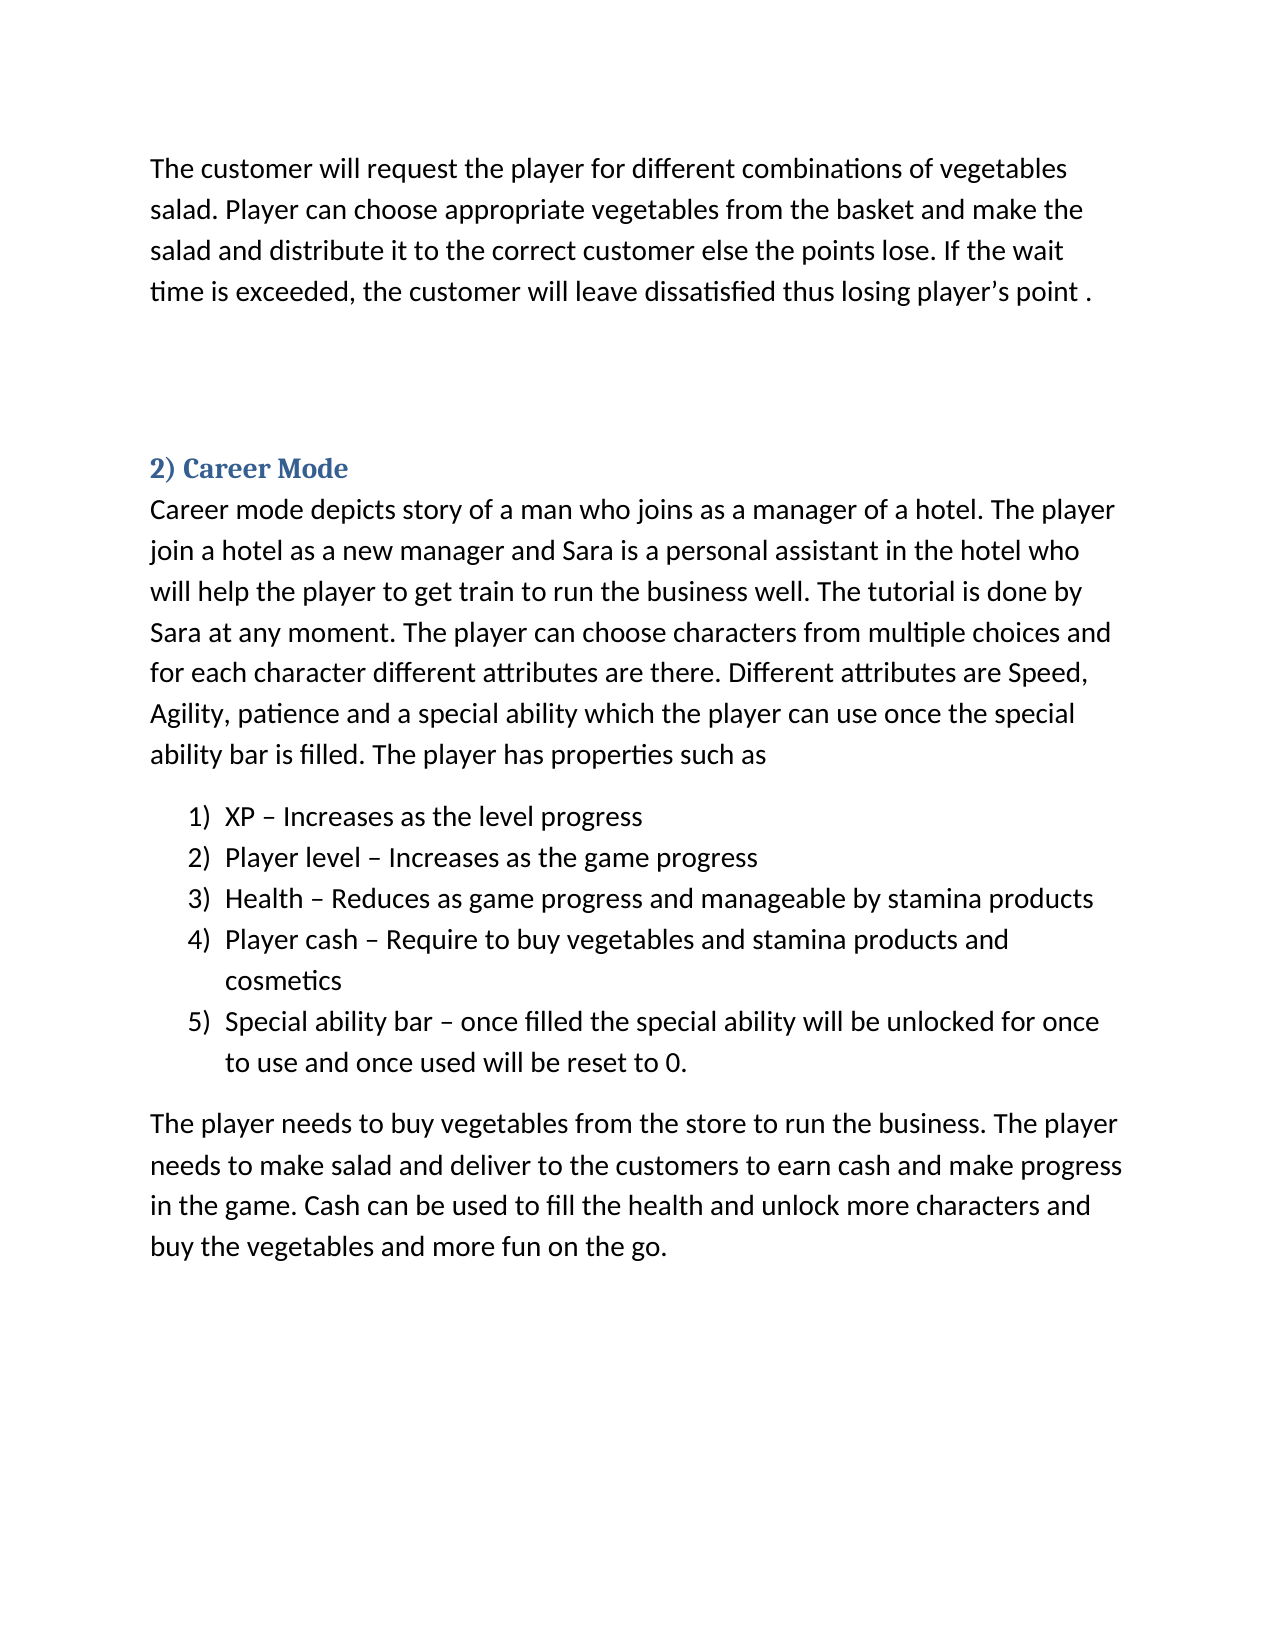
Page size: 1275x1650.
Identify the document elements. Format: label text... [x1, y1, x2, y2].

text Career mode depicts story of a man who joins as a manager of a hotel. The player join a hotel as a new manager and Sara is a personal assistant in the hotel who will help the player to get train to run the business well. The tutorial is done by Sara at any moment. The player can choose characters from multiple choices and for each character different attributes are there. Different attributes are Speed, Agility, patience and a special ability which the player can use once the special ability bar is filled. The player has properties such as [150, 491, 1125, 772]
text The player needs to buy vegetables from the store to run the business. The player needs to make salad and deliver to the customers to earn cash and make progress in the game. Cash can be used to fill the health and unlock more characters and buy the vegetables and more fun on the go. [150, 1106, 1125, 1264]
text The customer will request the player for different combinations of vegetables salad. Player can choose appropriate vegetables from the basket and make the salad and distribute it to the correct customer else the points lose. If the wait time is exceeded, the customer will leave dissatisfied thus losing player’s point . [150, 150, 1125, 308]
list Health – Reduces as game progress and manageable by stamina products [187, 880, 1125, 916]
list Player level – Increases as the game progress [187, 839, 1125, 875]
list Player cash – Require to buy vegetables and stamina products and cosmetics [187, 921, 1125, 998]
subtitle 2) Career Mode [150, 452, 1125, 486]
list XP – Increases as the level progress [187, 798, 1125, 834]
list Special ability bar – once filled the special ability will be unlocked for once to use and once used will be reset to 0. [187, 1003, 1125, 1079]
